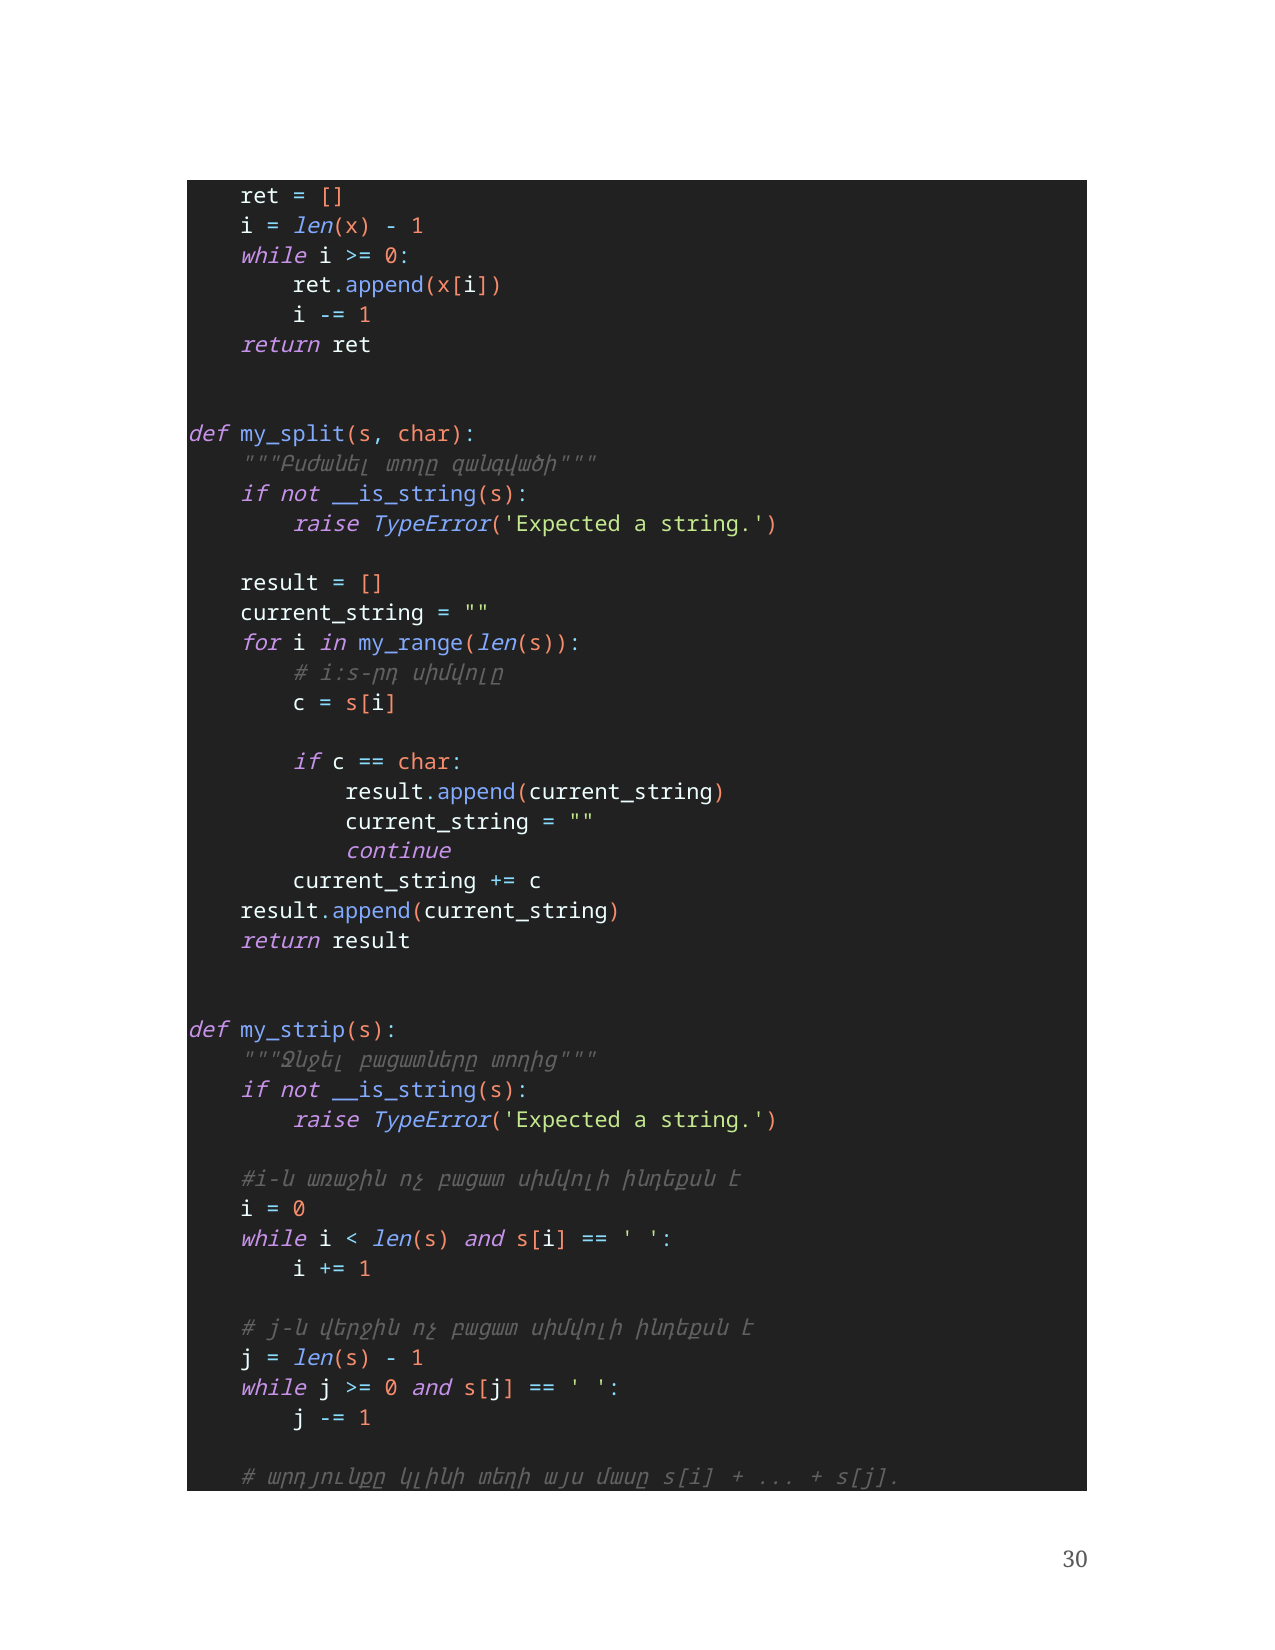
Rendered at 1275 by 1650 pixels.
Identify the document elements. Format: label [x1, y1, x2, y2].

text [187, 180, 1087, 1491]
